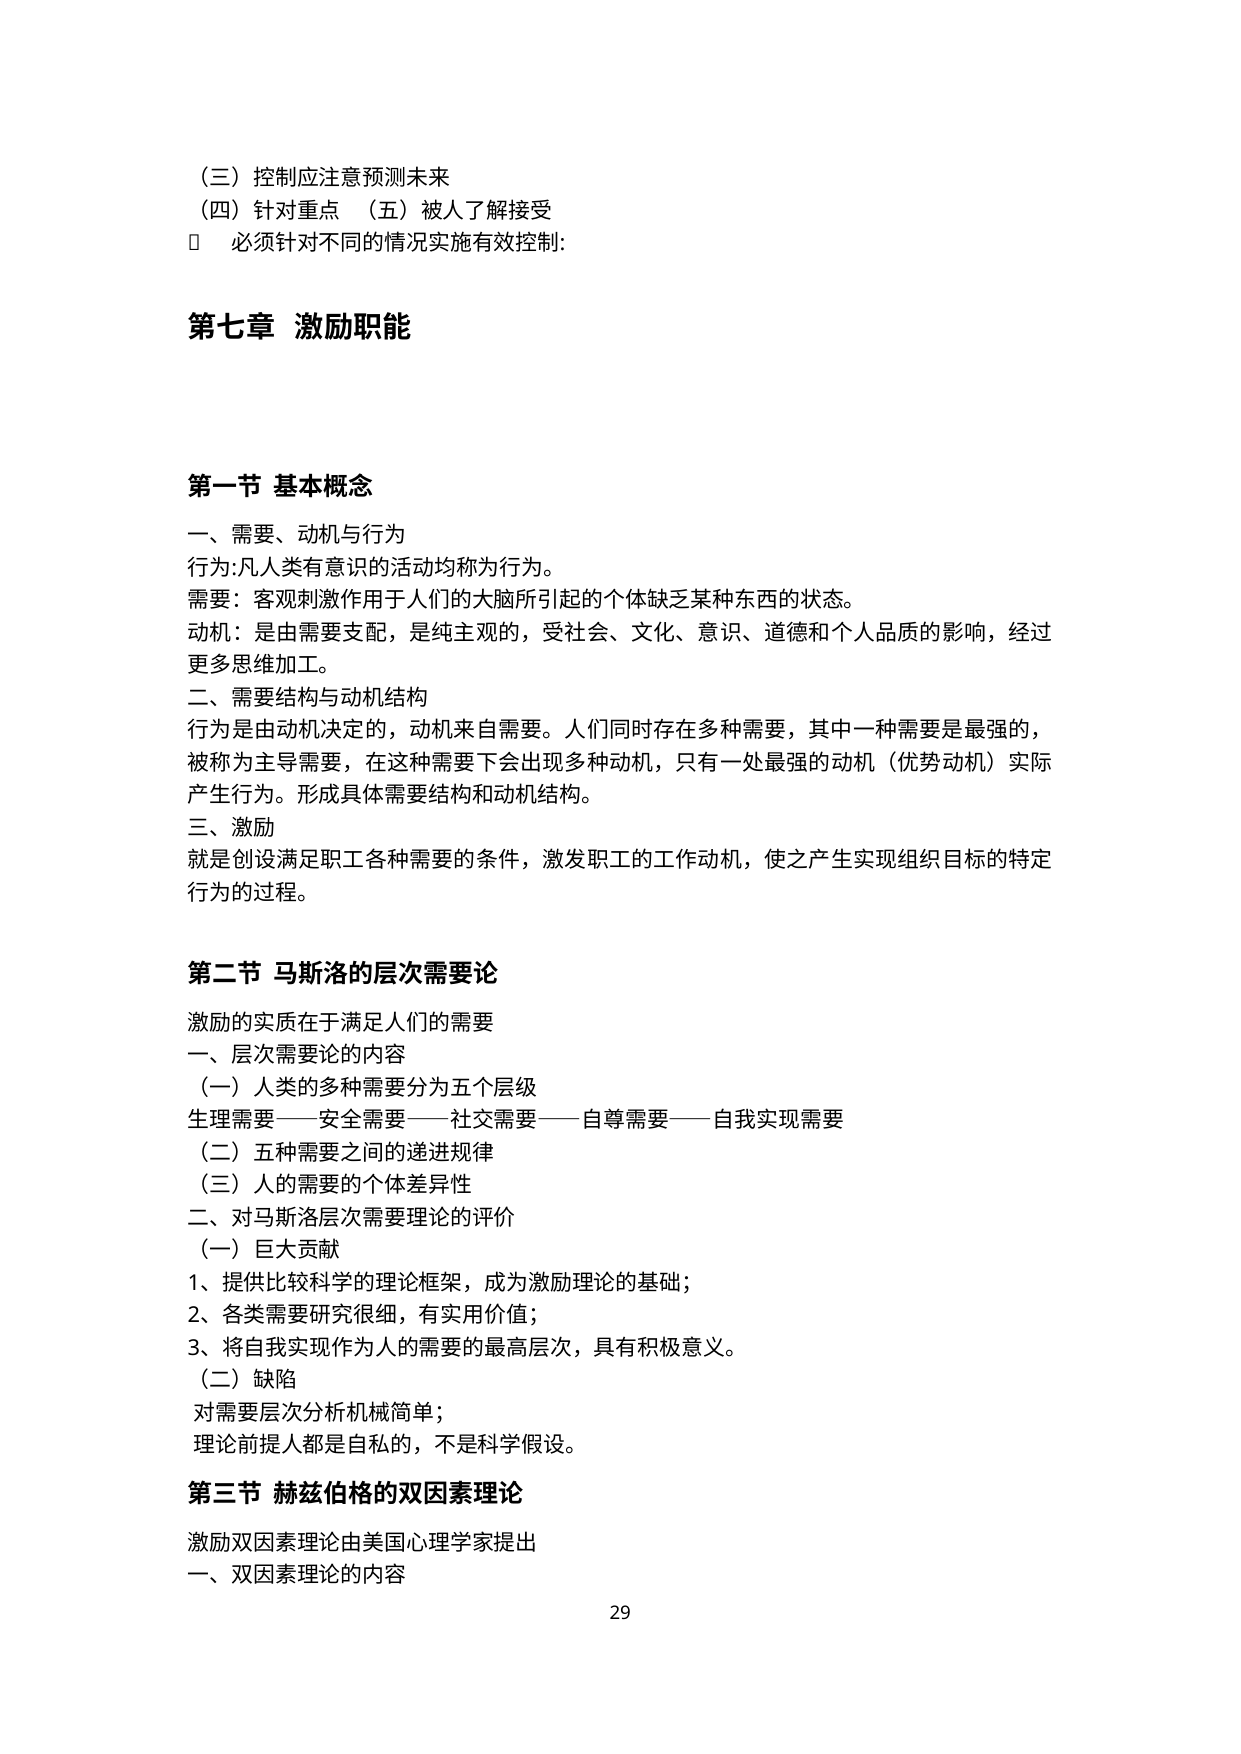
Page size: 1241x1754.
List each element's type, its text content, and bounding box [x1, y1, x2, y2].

text 一、双因素理论的内容 [187, 1557, 1053, 1589]
text 行为是由动机决定的，动机来自需要。人们同时存在多种需要，其中一种需要是最强的，被称为主导需要，在这种需要下会出现多种动机，只有一处最强的动机（优势动机）实际产生行为。形成具体需要结构和动机结构。 [187, 712, 1053, 809]
text （一）巨大贡献 [187, 1232, 1053, 1264]
text （二）缺陷 [187, 1362, 1053, 1394]
text （三）人的需要的个体差异性 [187, 1167, 1053, 1199]
text 二、需要结构与动机结构 [187, 679, 1053, 712]
text 一、层次需要论的内容 [187, 1037, 1053, 1069]
text 就是创设满足职工各种需要的条件，激发职工的工作动机，使之产生实现组织目标的特定行为的过程。 [187, 842, 1053, 907]
text 动机：是由需要支配，是纯主观的，受社会、文化、意识、道德和个人品质的影响，经过更多思维加工。 [187, 614, 1053, 679]
text （二）五种需要之间的递进规律 [187, 1134, 1053, 1167]
subtitle 第三节 赫兹伯格的双因素理论 [187, 1459, 1053, 1524]
text （四）针对重点 （五）被人了解接受 [187, 192, 1053, 225]
text 行为:凡人类有意识的活动均称为行为。 [187, 549, 1053, 582]
text 对需要层次分析机械简单； [187, 1394, 1053, 1427]
text 一、需要、动机与行为 [187, 517, 1053, 549]
text  必须针对不同的情况实施有效控制: [187, 225, 1053, 257]
text （三）控制应注意预测未来 [187, 160, 1053, 192]
text 理论前提人都是自私的，不是科学假设。 [187, 1427, 1053, 1459]
subtitle 第二节 马斯洛的层次需要论 [187, 939, 1053, 1004]
text 2、各类需要研究很细，有实用价值； [187, 1297, 1053, 1329]
text 3、将自我实现作为人的需要的最高层次，具有积极意义。 [187, 1329, 1053, 1362]
text 二、对马斯洛层次需要理论的评价 [187, 1199, 1053, 1232]
text 生理需要——安全需要——社交需要——自尊需要——自我实现需要 [187, 1102, 1053, 1134]
text （一）人类的多种需要分为五个层级 [187, 1069, 1053, 1102]
text 激励的实质在于满足人们的需要 [187, 1004, 1053, 1037]
text 需要：客观刺激作用于人们的大脑所引起的个体缺乏某种东西的状态。 [187, 582, 1053, 614]
text 激励双因素理论由美国心理学家提出 [187, 1524, 1053, 1557]
subtitle 第一节 基本概念 [187, 452, 1053, 517]
text 三、激励 [187, 809, 1053, 842]
subtitle 第七章 激励职能 [187, 293, 1053, 358]
text 1、提供比较科学的理论框架，成为激励理论的基础； [187, 1264, 1053, 1297]
